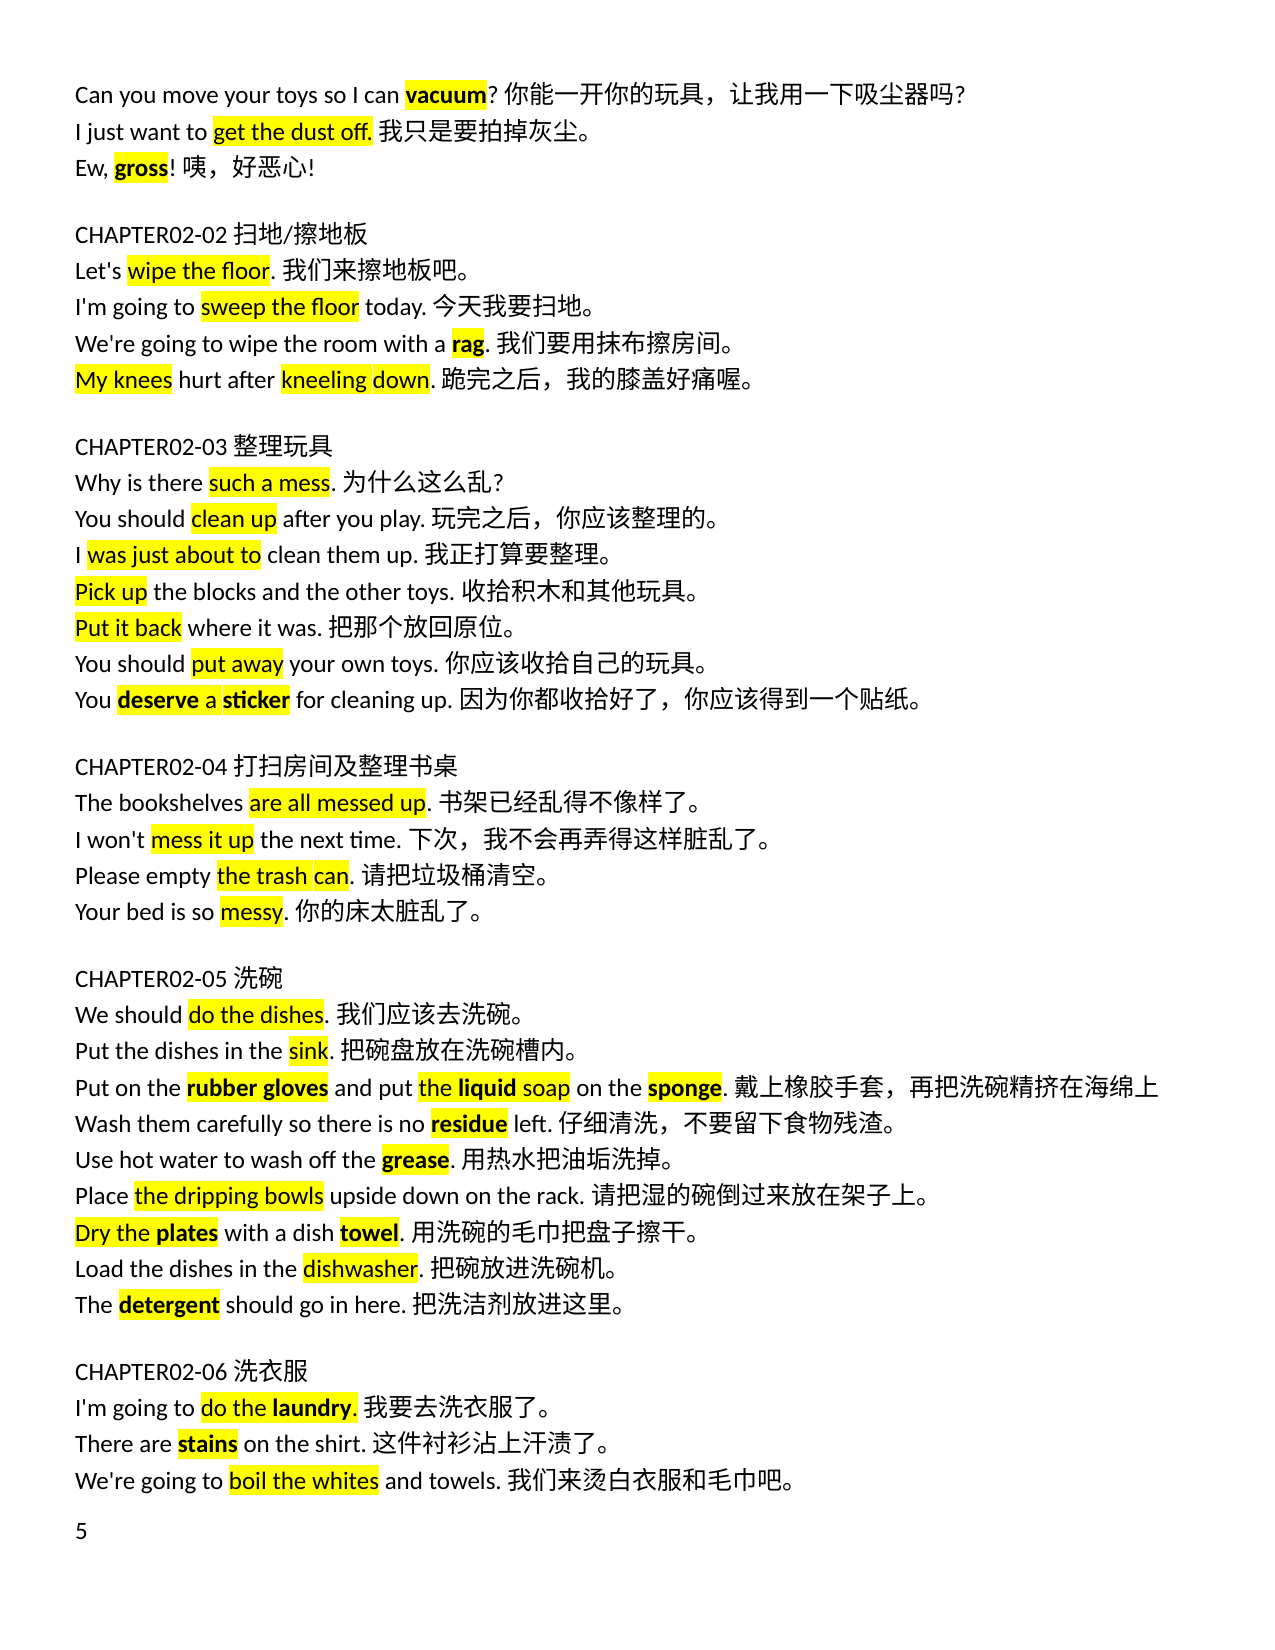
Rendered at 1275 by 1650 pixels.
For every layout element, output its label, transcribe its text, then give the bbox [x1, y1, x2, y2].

text Use hot water to wash off the grease. 用热水把油垢洗掉。 [75, 1139, 1200, 1176]
text Put the dishes in the sink. 把碗盘放在洗碗槽内。 [75, 1031, 1200, 1067]
text My knees hurt after kneeling down. 跪完之后，我的膝盖好痛喔。 [75, 359, 1200, 396]
text Put it back where it was. 把那个放回原位。 [75, 607, 1200, 643]
text I won't mess it up the next time. 下次，我不会再弄得这样脏乱了。 [75, 819, 1200, 855]
text There are stains on the shirt. 这件衬衫沾上汗渍了。 [75, 1424, 1200, 1460]
text Let's wipe the floor. 我们来擦地板吧。 [75, 251, 1200, 287]
text Place the dripping bowls upside down on the rack. 请把湿的碗倒过来放在架子上。 [75, 1176, 1200, 1212]
text You deserve a sticker for cleaning up. 因为你都收拾好了，你应该得到一个贴纸。 [75, 680, 1200, 716]
text Your bed is so messy. 你的床太脏乱了。 [75, 892, 1200, 928]
text CHAPTER02-05 洗碗 [75, 958, 1200, 994]
text We're going to wipe the room with a rag. 我们要用抹布擦房间。 [75, 323, 1200, 359]
text Wash them carefully so there is no residue left. 仔细清洗，不要留下食物残渣。 [75, 1103, 1200, 1139]
text CHAPTER02-06 洗衣服 [75, 1351, 1200, 1388]
text Pick up the blocks and the other toys. 收拾积木和其他玩具。 [75, 571, 1200, 607]
text Please empty the trash can. 请把垃圾桶清空。 [75, 855, 1200, 892]
text CHAPTER02-02 扫地/擦地板 [75, 214, 1200, 251]
text I just want to get the dust off. 我只是要拍掉灰尘。 [75, 111, 1200, 147]
text CHAPTER02-04 打扫房间及整理书桌 [75, 747, 1200, 783]
text Put on the rubber gloves and put the liquid soap on the sponge. 戴上橡胶手套，再把洗碗精挤在海绵上 [75, 1067, 1200, 1103]
text Why is there such a mess. 为什么这么乱? [75, 462, 1200, 498]
text I'm going to sweep the floor today. 今天我要扫地。 [75, 287, 1200, 323]
text Can you move your toys so I can vacuum? 你能一开你的玩具，让我用一下吸尘器吗? [75, 75, 1200, 111]
text Ew, gross! 咦，好恶心! [75, 147, 1200, 184]
text The bookshelves are all messed up. 书架已经乱得不像样了。 [75, 783, 1200, 819]
text You should put away your own toys. 你应该收拾自己的玩具。 [75, 643, 1200, 680]
text Dry the plates with a dish towel. 用洗碗的毛巾把盘子擦干。 [75, 1212, 1200, 1248]
text The detergent should go in here. 把洗洁剂放进这里。 [75, 1284, 1200, 1321]
text Load the dishes in the dishwasher. 把碗放进洗碗机。 [75, 1248, 1200, 1284]
text I was just about to clean them up. 我正打算要整理。 [75, 535, 1200, 571]
text You should clean up after you play. 玩完之后，你应该整理的。 [75, 498, 1200, 535]
text We should do the dishes. 我们应该去洗碗。 [75, 994, 1200, 1031]
text I'm going to do the laundry. 我要去洗衣服了。 [75, 1388, 1200, 1424]
text We're going to boil the whites and towels. 我们来烫白衣服和毛巾吧。 [75, 1460, 1200, 1496]
text CHAPTER02-03 整理玩具 [75, 426, 1200, 462]
